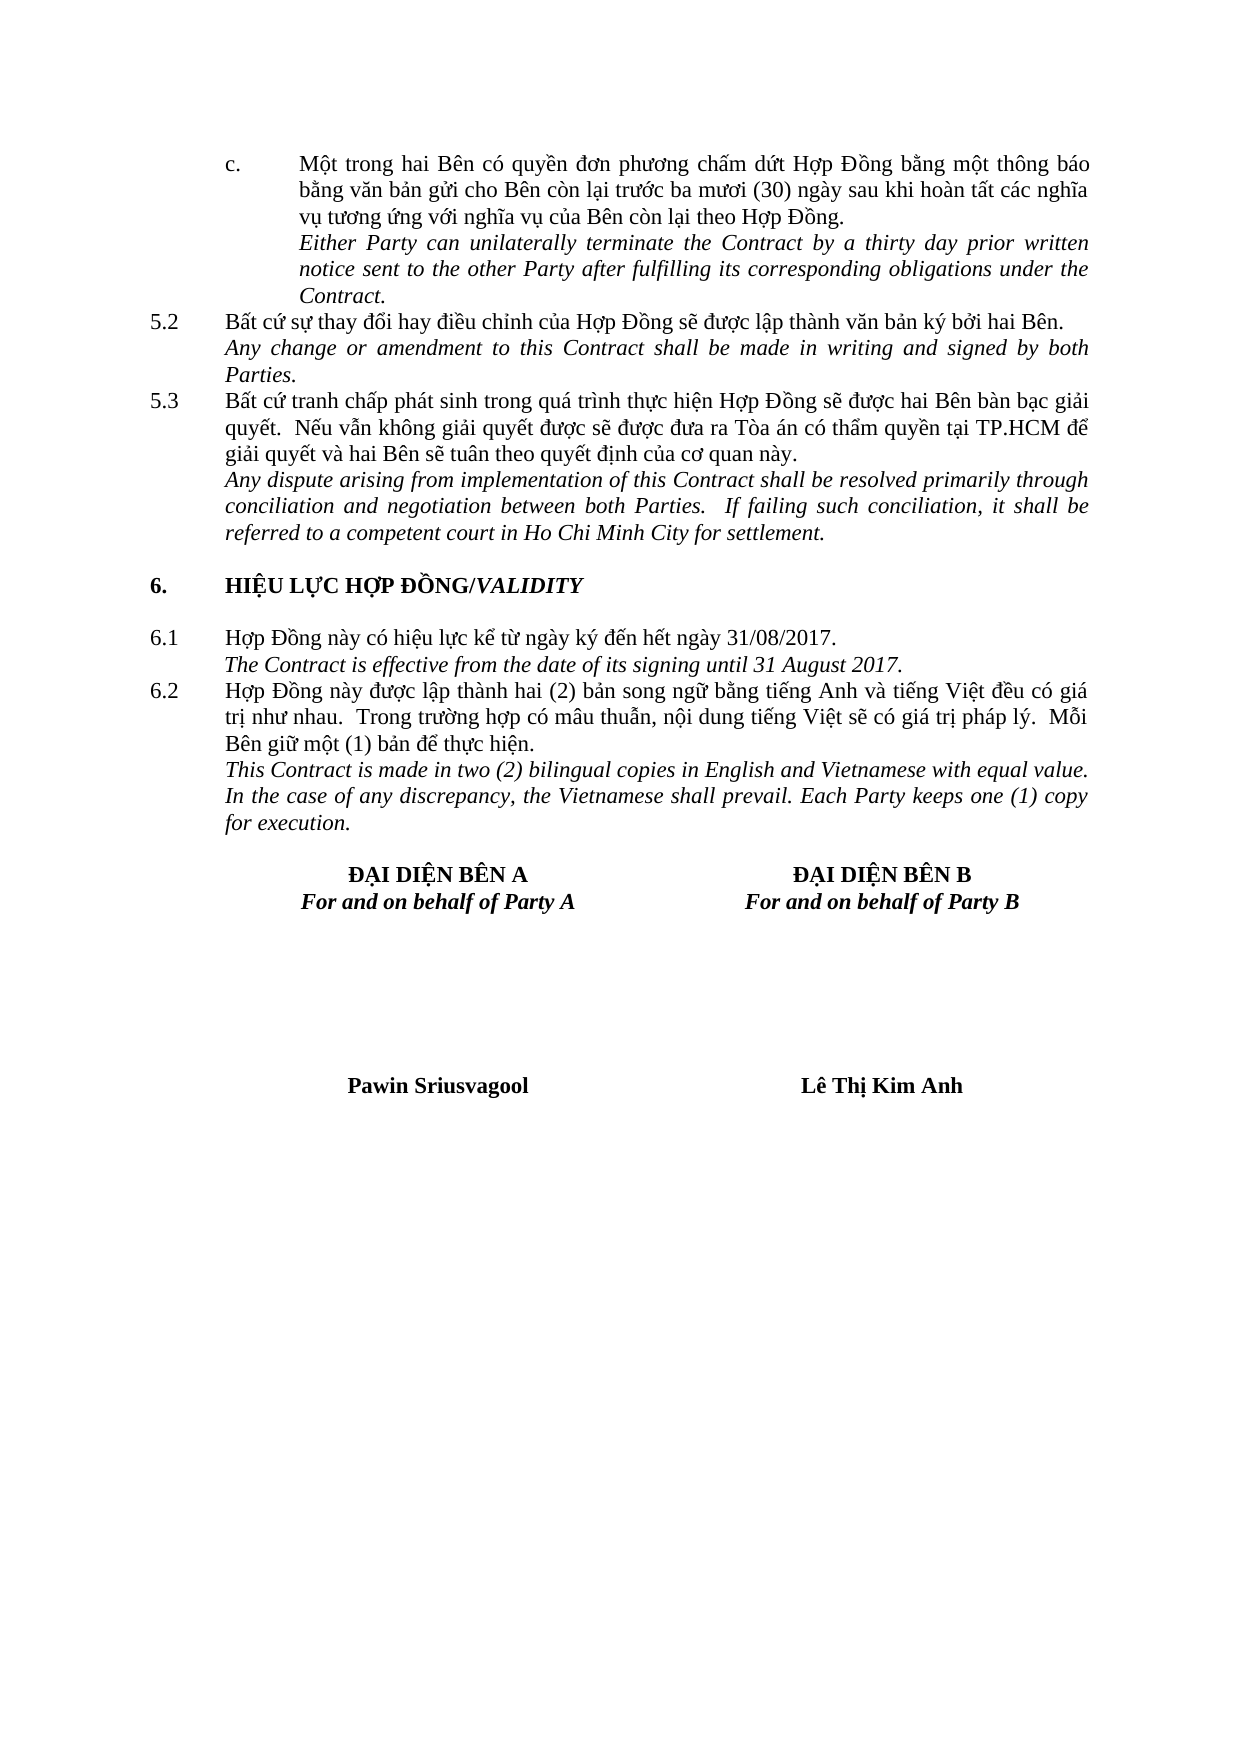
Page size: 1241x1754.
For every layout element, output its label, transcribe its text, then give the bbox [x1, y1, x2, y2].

text 6.1 Hợp Đồng này có hiệu lực kể từ ngày ký đến hết ngày 31/08/2017. [150, 624, 1090, 651]
text Any change or amendment to this Contract shall be made in writing and signed by both Parties. [225, 334, 1090, 387]
list Either Party can unilaterally terminate the Contract by a thirty day prior written notice sent to the other Party after fulfilling its corresponding obligations under the Contract. [299, 229, 1090, 308]
text The Contract is effective from the date of its signing until 31 August 2017. [150, 651, 1090, 677]
table_header ĐẠI DIỆN BÊN A For and on behalf of Party A Pawin Sriusvagool [214, 862, 662, 1099]
text 6.2 Hợp Đồng này được lập thành hai (2) bản song ngữ bằng tiếng Anh và tiếng Việt đều có giá trị như nhau. Trong trường hợp có mâu thuẫn, nội dung tiếng Việt sẽ có giá trị pháp lý. Mỗi Bên giữ một (1) bản để thực hiện. [150, 677, 1090, 756]
text 5.3 Bất cứ tranh chấp phát sinh trong quá trình thực hiện Hợp Đồng sẽ được hai Bên bàn bạc giải quyết. Nếu vẫn không giải quyết được sẽ được đưa ra Tòa án có thẩm quyền tại TP.HCM để giải quyết và hai Bên sẽ tuân theo quyết định của cơ quan này. [150, 387, 1090, 466]
text 5.2 Bất cứ sự thay đổi hay điều chỉnh của Hợp Đồng sẽ được lập thành văn bản ký bởi hai Bên. [150, 308, 1090, 334]
text Any dispute arising from implementation of this Contract shall be resolved primarily through conciliation and negotiation between both Parties. If failing such conciliation, it shall be referred to a competent court in Ho Chi Minh City for settlement. [225, 466, 1090, 545]
list Một trong hai Bên có quyền đơn phương chấm dứt Hợp Đồng bằng một thông báo bằng văn bản gửi cho Bên còn lại trước ba mươi (30) ngày sau khi hoàn tất các nghĩa vụ tương ứng với nghĩa vụ của Bên còn lại theo Hợp Đồng. [225, 150, 1090, 229]
text This Contract is made in two (2) bilingual copies in English and Vietnamese with equal value. In the case of any discrepancy, the Vietnamese shall prevail. Each Party keeps one (1) copy for execution. [225, 756, 1090, 835]
table_header ĐẠI DIỆN BÊN B For and on behalf of Party B Lê Thị Kim Anh [662, 862, 1102, 1099]
subtitle HIỆU LỰC HỢP ĐỒNG/VALIDITY [150, 572, 1090, 598]
